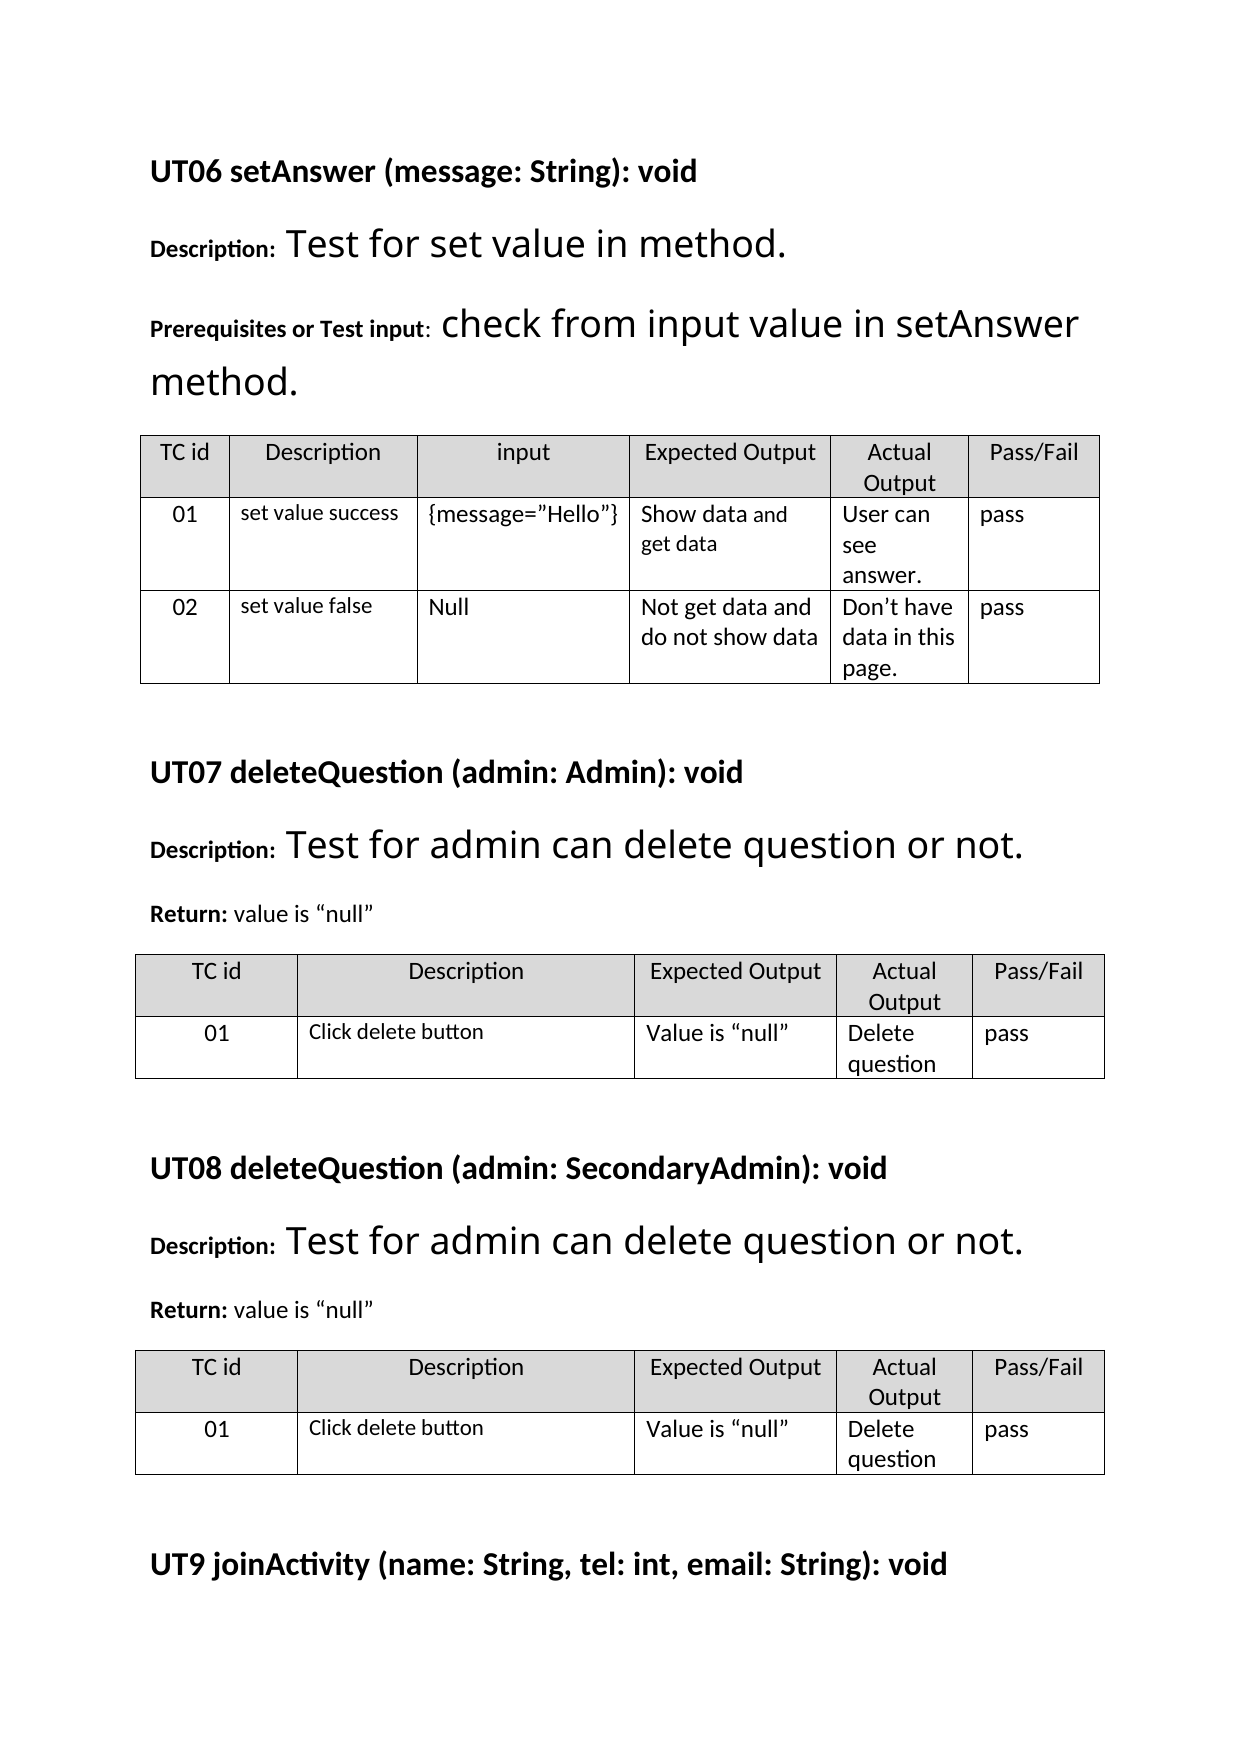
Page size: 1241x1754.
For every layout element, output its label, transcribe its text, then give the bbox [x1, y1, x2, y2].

text Description: Test for admin can delete question or not. [150, 819, 1090, 870]
table_cell Don’t have data in this page. [831, 591, 968, 682]
table_cell User can see answer. [831, 498, 968, 590]
text UT07 deleteQuestion (admin: Admin): void [150, 751, 1090, 792]
table_header Pass/Fail [973, 955, 1104, 1016]
table_header Actual Output [831, 436, 968, 497]
table_cell Value is “null” [635, 1413, 836, 1474]
table_header TC id [141, 436, 229, 497]
text UT08 deleteQuestion (admin: SecondaryAdmin): void [150, 1147, 1090, 1188]
table_cell Show data and get data [630, 498, 830, 590]
text Description: Test for admin can delete question or not. [150, 1214, 1090, 1266]
table_header Expected Output [635, 955, 836, 1016]
table_cell Delete question [837, 1017, 972, 1078]
table_cell pass [973, 1413, 1104, 1474]
table_header TC id [136, 955, 297, 1016]
table_header input [418, 436, 629, 497]
table_cell pass [969, 591, 1099, 682]
table_header Description [230, 436, 417, 497]
table_header Description [298, 1351, 634, 1412]
table_header Expected Output [635, 1351, 836, 1412]
table_cell 01 [136, 1413, 297, 1474]
text UT06 setAnswer (message: String): void [150, 150, 1090, 191]
text Description: Test for set value in method. [150, 218, 1090, 269]
table_header Description [298, 955, 634, 1016]
table_cell Delete question [837, 1413, 972, 1474]
table_header Actual Output [837, 1351, 972, 1412]
table_cell 02 [141, 591, 229, 682]
table_header Pass/Fail [969, 436, 1099, 497]
table_header Pass/Fail [973, 1351, 1104, 1412]
table_cell pass [973, 1017, 1104, 1078]
text Return: value is “null” [150, 1294, 1090, 1324]
table_cell {message=”Hello”} [418, 498, 629, 590]
table_header TC id [136, 1351, 297, 1412]
table_cell set value success [230, 498, 417, 590]
table_header Expected Output [630, 436, 830, 497]
table_cell Null [418, 591, 629, 682]
table_cell 01 [141, 498, 229, 590]
table_cell Not get data and do not show data [630, 591, 830, 682]
text Prerequisites or Test input: check from input value in setAnswer method. [150, 297, 1090, 407]
table_header Actual Output [837, 955, 972, 1016]
table_cell set value false [230, 591, 417, 682]
table_cell 01 [136, 1017, 297, 1078]
table_cell pass [969, 498, 1099, 590]
table_cell Click delete button [298, 1413, 634, 1474]
text Return: value is “null” [150, 898, 1090, 929]
table_cell Click delete button [298, 1017, 634, 1078]
text UT9 joinActivity (name: String, tel: int, email: String): void [150, 1543, 1090, 1583]
table_cell Value is “null” [635, 1017, 836, 1078]
